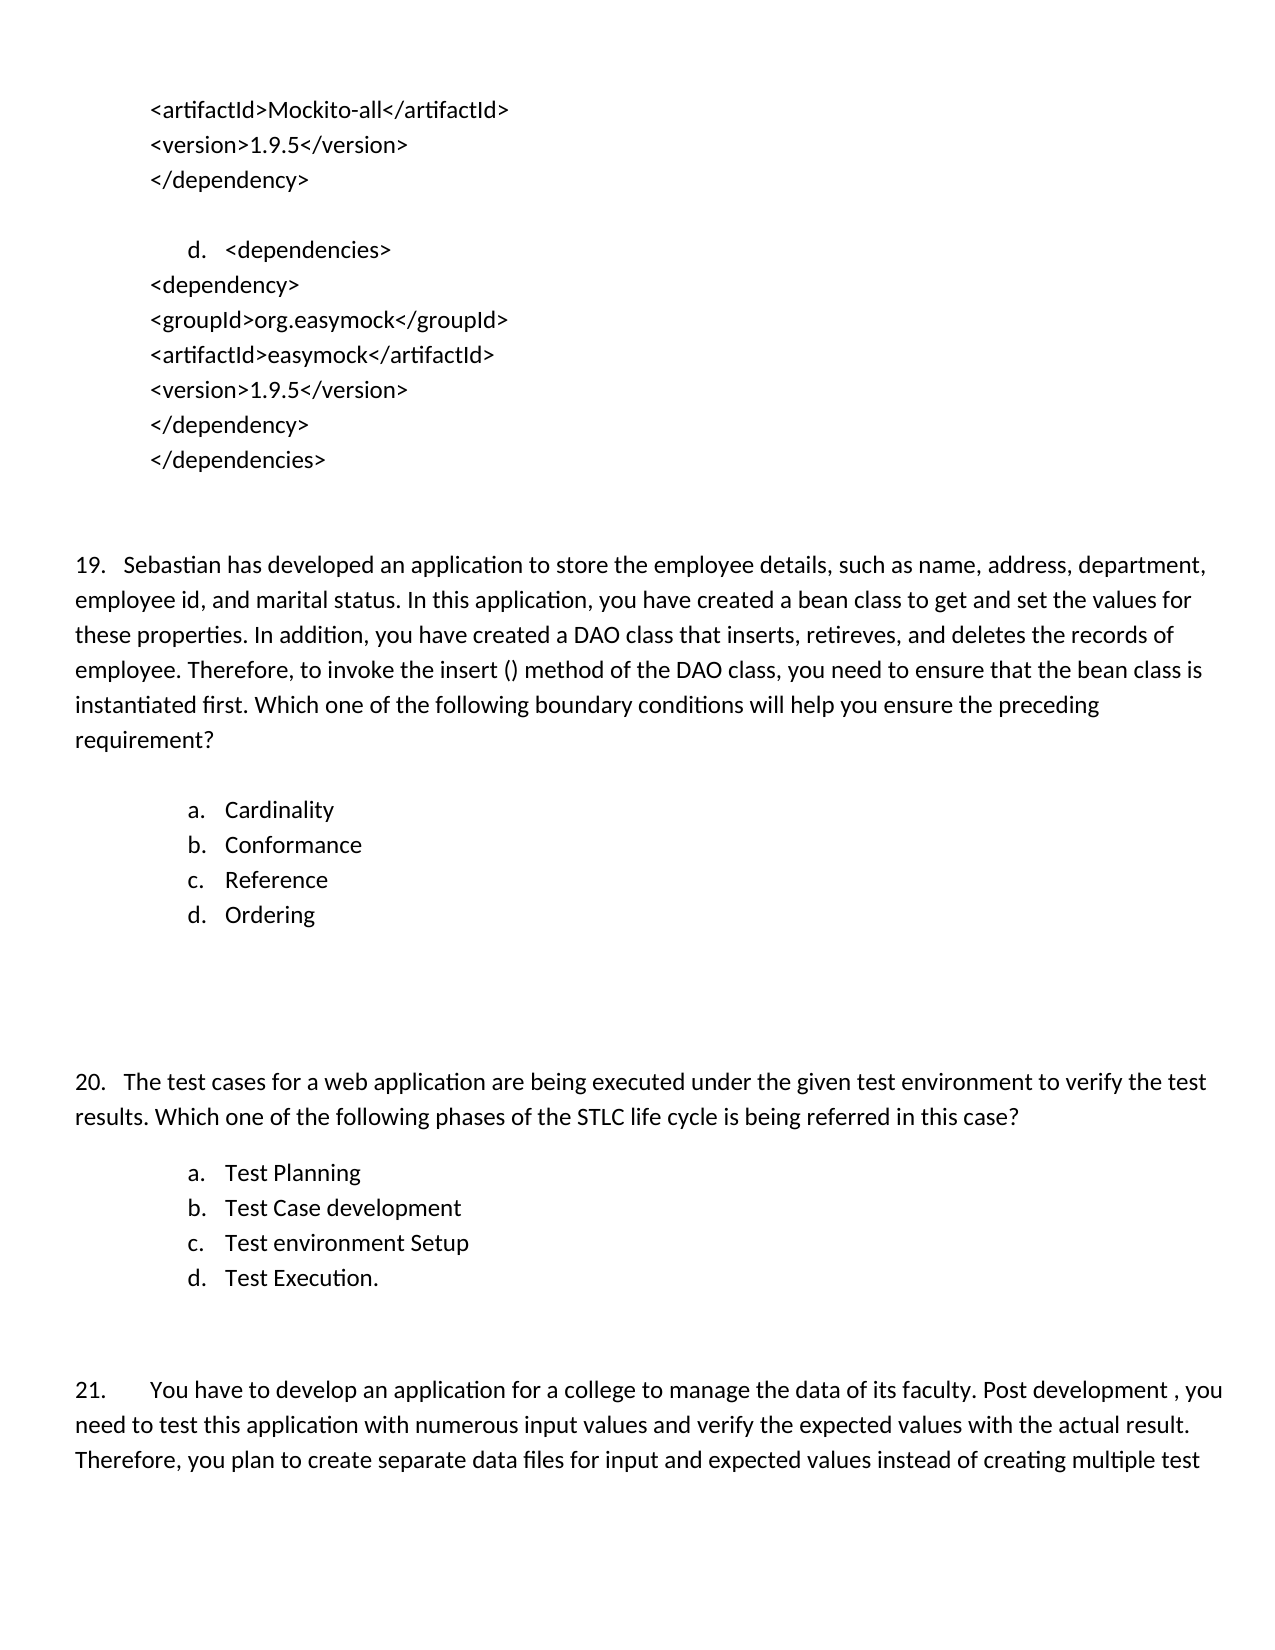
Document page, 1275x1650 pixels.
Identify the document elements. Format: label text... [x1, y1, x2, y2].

list Test Execution. [187, 1262, 1228, 1293]
list Reference [187, 864, 1228, 894]
list Ordering [187, 899, 1228, 929]
list Cardinality [187, 794, 1228, 824]
list Test Case development [187, 1192, 1228, 1223]
list </dependency> [150, 164, 1228, 194]
text 20. The test cases for a web application are being executed under the given test environment to verify the test results. Which one of the following phases of the STLC life cycle is being referred in this case? [75, 1066, 1228, 1132]
list <dependencies> [187, 234, 1228, 264]
list <version>1.9.5</version> [150, 129, 1228, 159]
list Test Planning [187, 1157, 1228, 1188]
list </dependencies> [150, 444, 1228, 474]
list 19. Sebastian has developed an application to store the employee details, such as name, address, department, employee id, and marital status. In this application, you have created a bean class to get and set the values for these properties. In addition, you have created a DAO class that inserts, retireves, and deletes the records of employee. Therefore, to invoke the insert () method of the DAO class, you need to ensure that the bean class is instantiated first. Which one of the following boundary conditions will help you ensure the preceding requirement? [75, 549, 1228, 754]
list Conformance [187, 829, 1228, 859]
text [75, 1374, 1228, 1474]
list <artifactId>easymock</artifactId> [150, 339, 1228, 369]
list </dependency> [150, 409, 1228, 439]
list <artifactId>Mockito-all</artifactId> [150, 94, 1228, 124]
list Test environment Setup [187, 1227, 1228, 1258]
list <groupId>org.easymock</groupId> [150, 304, 1228, 334]
list <dependency> [150, 269, 1228, 299]
list <version>1.9.5</version> [150, 374, 1228, 404]
